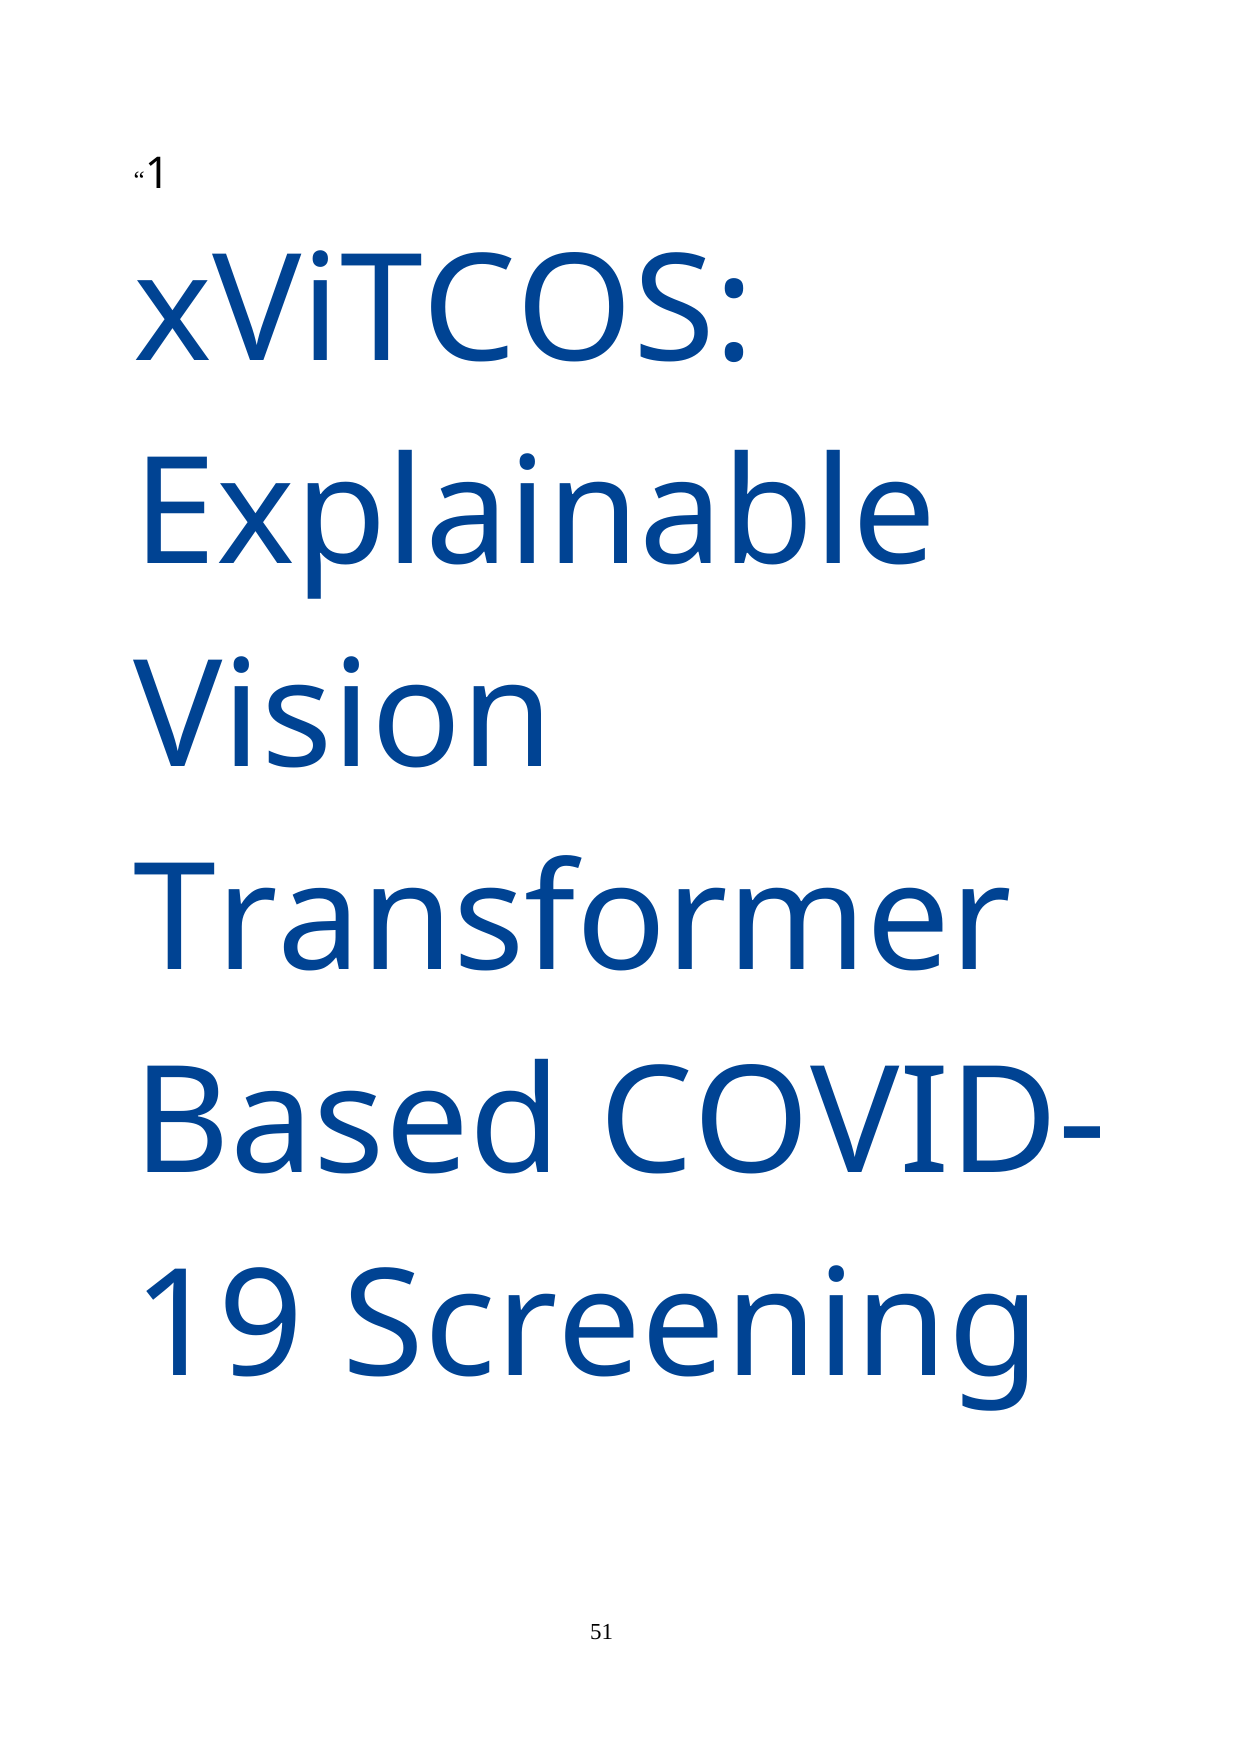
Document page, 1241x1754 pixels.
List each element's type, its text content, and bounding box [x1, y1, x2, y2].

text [133, 1013, 1134, 1419]
text “1 [133, 142, 1134, 201]
text xViTCOS: Explainable Vision Transformer [133, 201, 1134, 1013]
